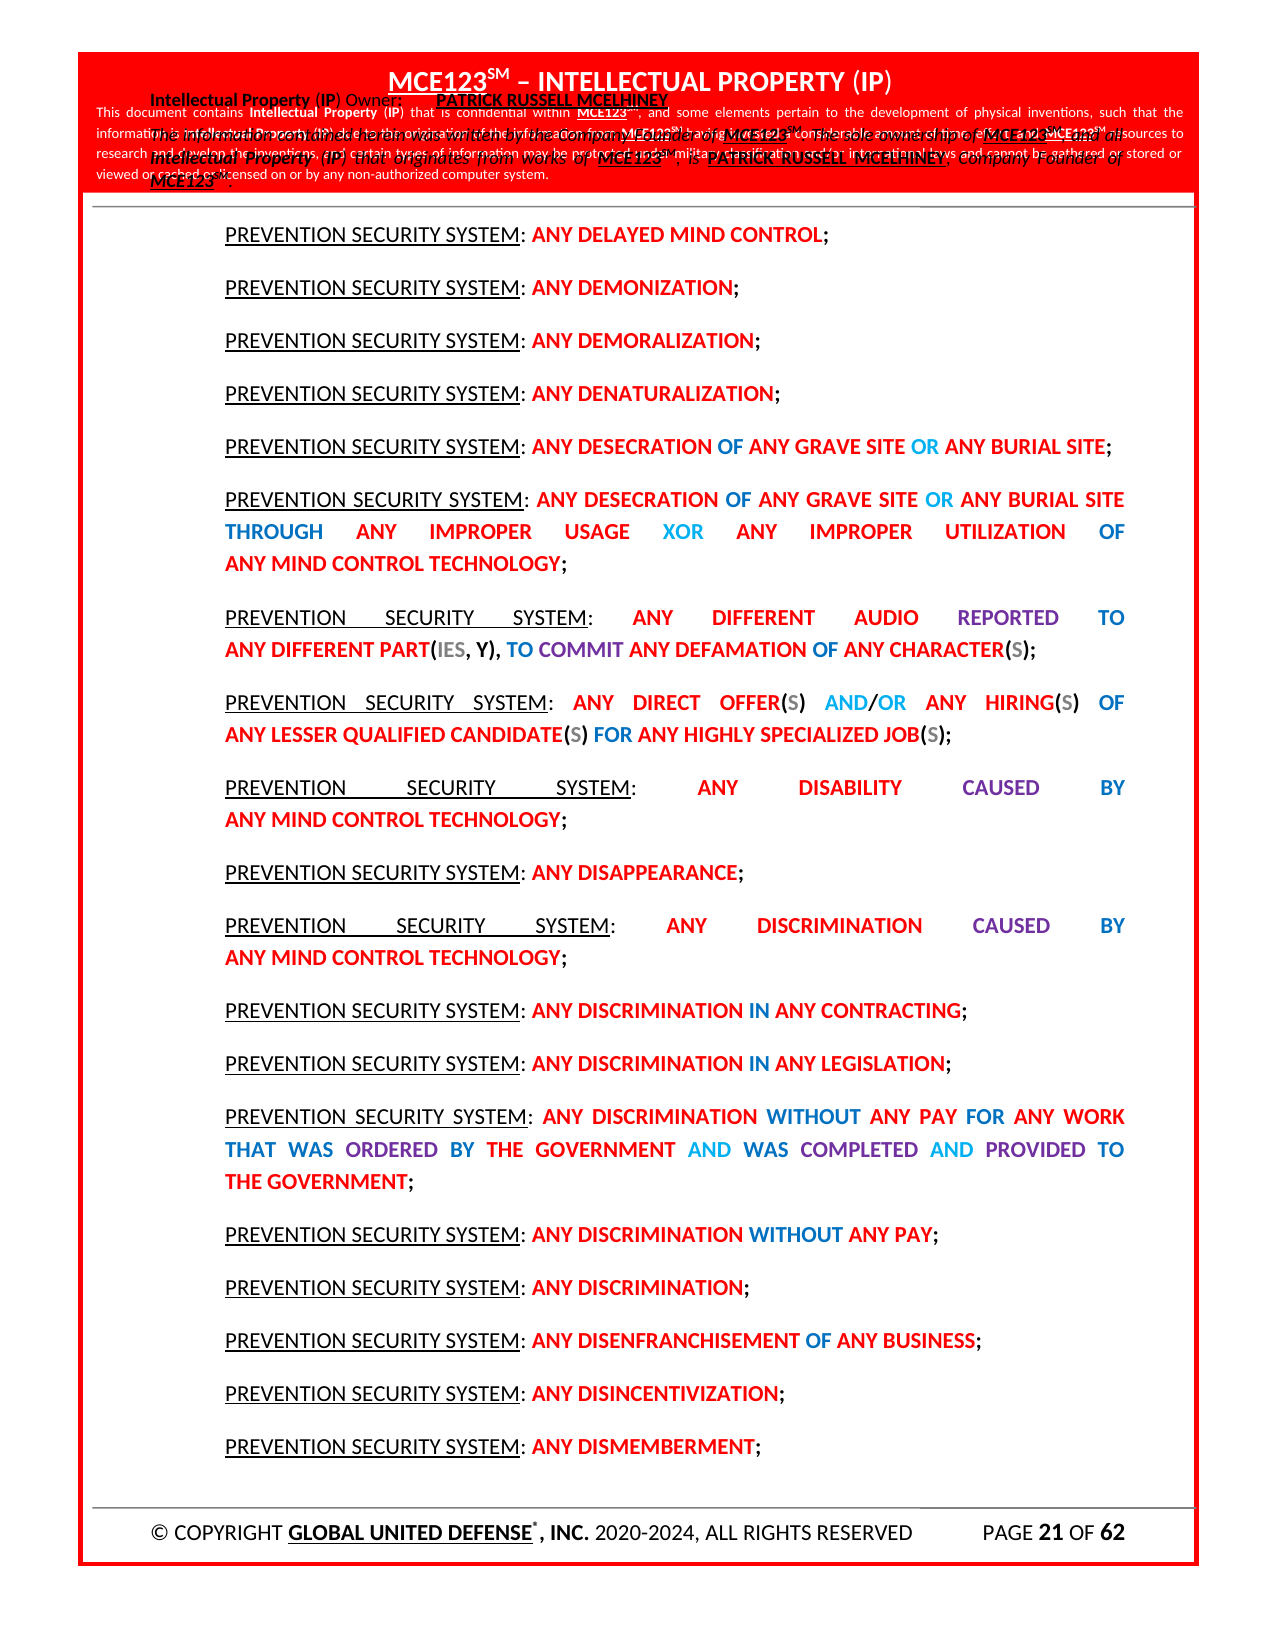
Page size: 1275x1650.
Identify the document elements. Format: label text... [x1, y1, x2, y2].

text PREVENTION SECURITY SYSTEM: ANY DESECRATION OF ANY GRAVE SITE OR ANY BURIAL SITE THROUGH ANY IMPROPER USAGE XOR ANY IMPROPER UTILIZATION OF ANY MIND CONTROL TECHNOLOGY; [225, 485, 1125, 578]
text PREVENTION SECURITY SYSTEM: ANY DISCRIMINATION WITHOUT ANY PAY FOR ANY WORK THAT WAS ORDERED BY THE GOVERNMENT AND WAS COMPLETED AND PROVIDED TO THE GOVERNMENT; [225, 1102, 1125, 1195]
text PREVENTION SECURITY SYSTEM: ANY DISCRIMINATION; [225, 1273, 1125, 1301]
text PREVENTION SECURITY SYSTEM: ANY DISAPPEARANCE; [225, 858, 1125, 886]
text PREVENTION SECURITY SYSTEM: ANY DISENFRANCHISEMENT OF ANY BUSINESS; [225, 1326, 1125, 1354]
text PREVENTION SECURITY SYSTEM: ANY DISMEMBERMENT; [225, 1432, 1125, 1460]
text PREVENTION SECURITY SYSTEM: ANY DESECRATION OF ANY GRAVE SITE OR ANY BURIAL SITE; [225, 432, 1125, 460]
text PREVENTION SECURITY SYSTEM: ANY DENATURALIZATION; [225, 379, 1125, 407]
text PREVENTION SECURITY SYSTEM: ANY DELAYED MIND CONTROL; [225, 220, 1125, 248]
text PREVENTION SECURITY SYSTEM: ANY DEMORALIZATION; [225, 326, 1125, 354]
text PREVENTION SECURITY SYSTEM: ANY DEMONIZATION; [225, 273, 1125, 301]
text PREVENTION SECURITY SYSTEM: ANY DISABILITY CAUSED BY ANY MIND CONTROL TECHNOLOGY; [225, 773, 1125, 833]
text PREVENTION SECURITY SYSTEM: ANY DISINCENTIVIZATION; [225, 1379, 1125, 1407]
text PREVENTION SECURITY SYSTEM: ANY DISCRIMINATION IN ANY LEGISLATION; [225, 1049, 1125, 1077]
text PREVENTION SECURITY SYSTEM: ANY DIFFERENT AUDIO REPORTED TO ANY DIFFERENT PART(IES, Y), TO COMMIT ANY DEFAMATION OF ANY CHARACTER(S); [225, 603, 1125, 663]
text PREVENTION SECURITY SYSTEM: ANY DISCRIMINATION WITHOUT ANY PAY; [225, 1220, 1125, 1248]
text PREVENTION SECURITY SYSTEM: ANY DISCRIMINATION CAUSED BY ANY MIND CONTROL TECHNOLOGY; [225, 911, 1125, 971]
text PREVENTION SECURITY SYSTEM: ANY DISCRIMINATION IN ANY CONTRACTING; [225, 996, 1125, 1024]
text PREVENTION SECURITY SYSTEM: ANY DIRECT OFFER(S) AND/OR ANY HIRING(S) OF ANY LESSER QUALIFIED CANDIDATE(S) FOR ANY HIGHLY SPECIALIZED JOB(S); [225, 688, 1125, 748]
